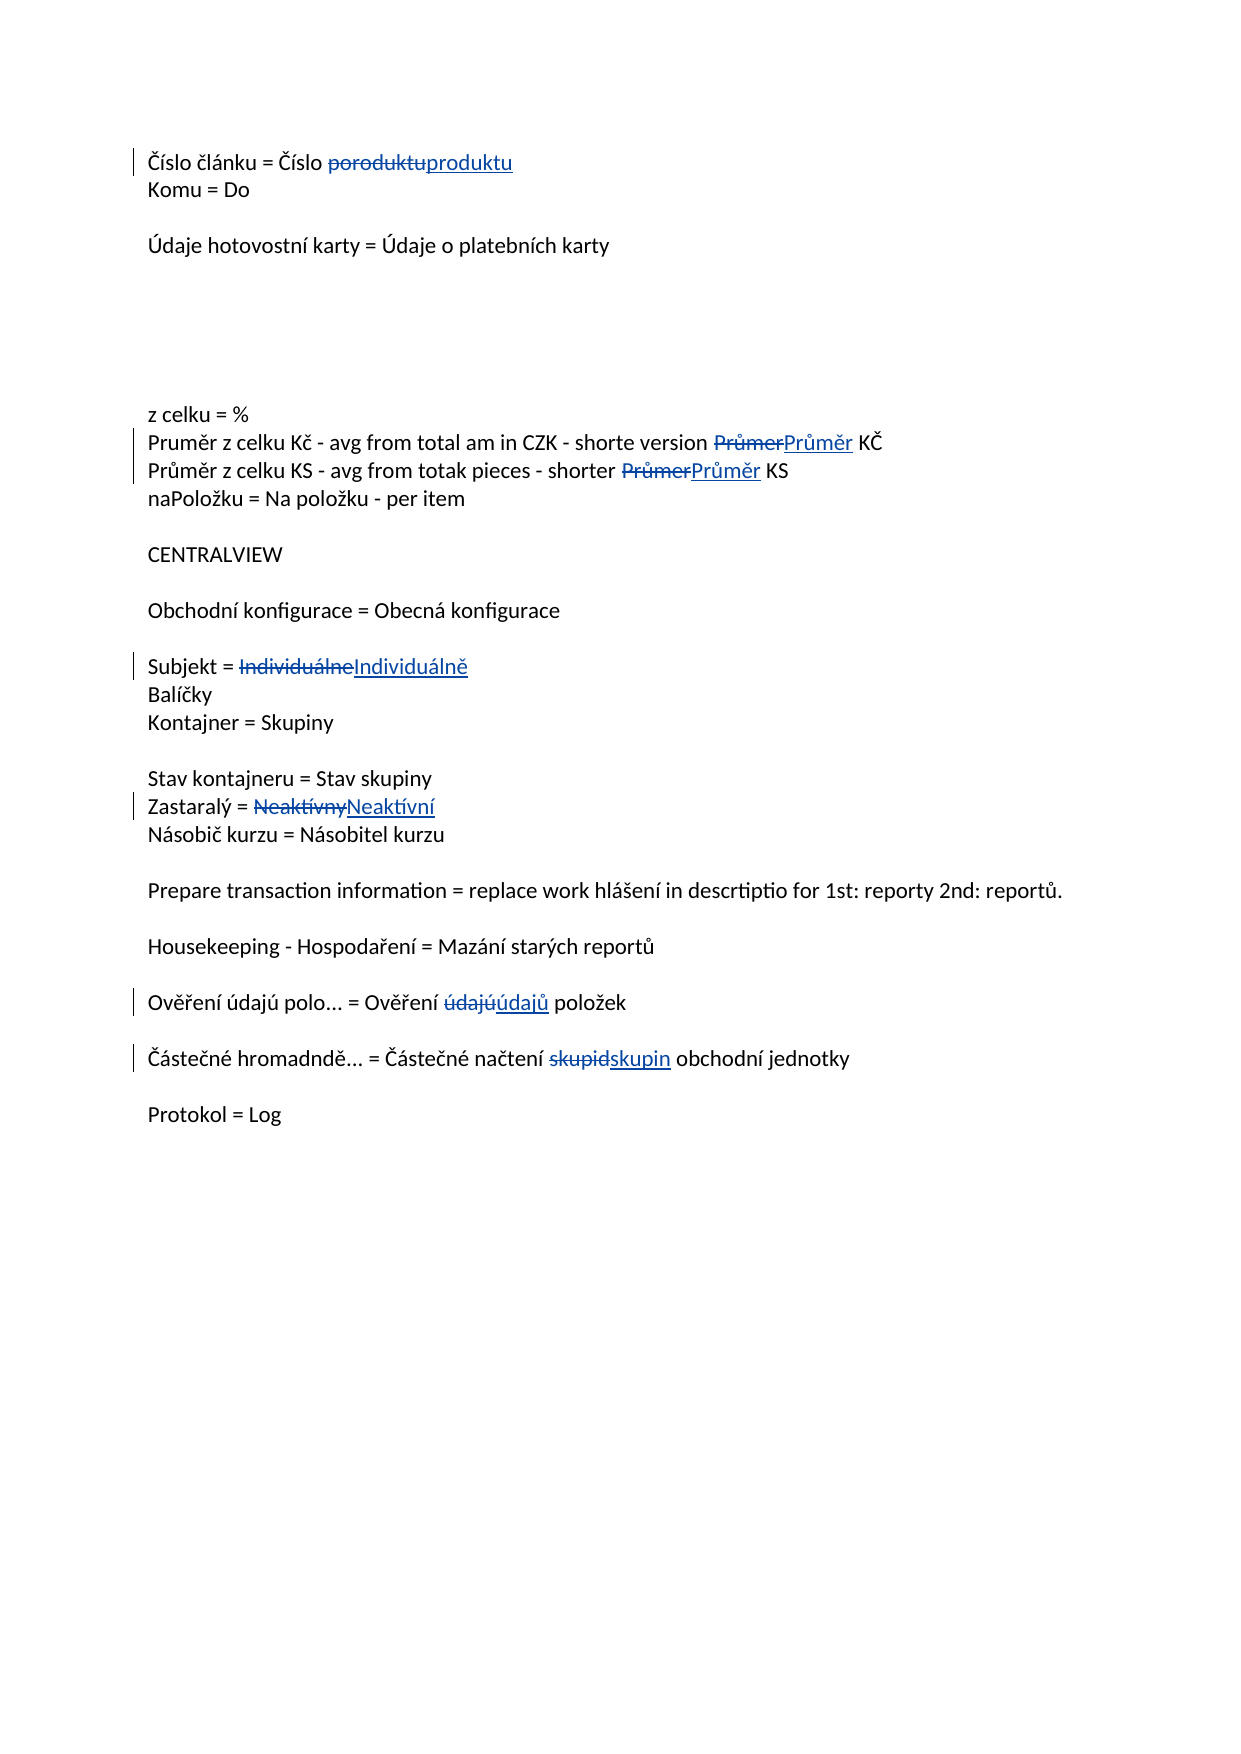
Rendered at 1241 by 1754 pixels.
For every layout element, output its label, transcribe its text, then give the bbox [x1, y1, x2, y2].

text Zastaralý = [148, 792, 1093, 820]
text Ověření údajú polo... = Ověření položek [148, 988, 1093, 1016]
text z celku = % [148, 400, 1093, 428]
text CENTRALVIEW [148, 540, 1093, 568]
text Obchodní konfigurace = Obecná konfigurace [148, 596, 1093, 624]
text Subjekt = [148, 652, 1093, 680]
text Prepare transaction information = replace work hlášení in descrtiptio for 1st: reporty 2nd: reportů. [148, 876, 1093, 904]
text Komu = Do [148, 176, 1093, 204]
text Částečné hromadndě... = Částečné načtení obchodní jednotky [148, 1044, 1093, 1072]
text Násobič kurzu = Násobitel kurzu [148, 820, 1093, 848]
text Stav kontajneru = Stav skupiny [148, 764, 1093, 792]
text Balíčky [148, 680, 1093, 708]
text Housekeeping - Hospodaření = Mazání starých reportů [148, 932, 1093, 960]
text Kontajner = Skupiny [148, 708, 1093, 736]
text Číslo článku = Číslo [148, 148, 1093, 176]
text Protokol = Log [148, 1100, 1093, 1128]
text Údaje hotovostní karty = Údaje o platebních karty [148, 232, 1093, 260]
text Pruměr z celku Kč - avg from total am in CZK - shorte version KČ [148, 428, 1093, 456]
text Průměr z celku KS - avg from totak pieces - shorter KS [148, 456, 1093, 484]
text naPoložku = Na položku - per item [148, 484, 1093, 512]
